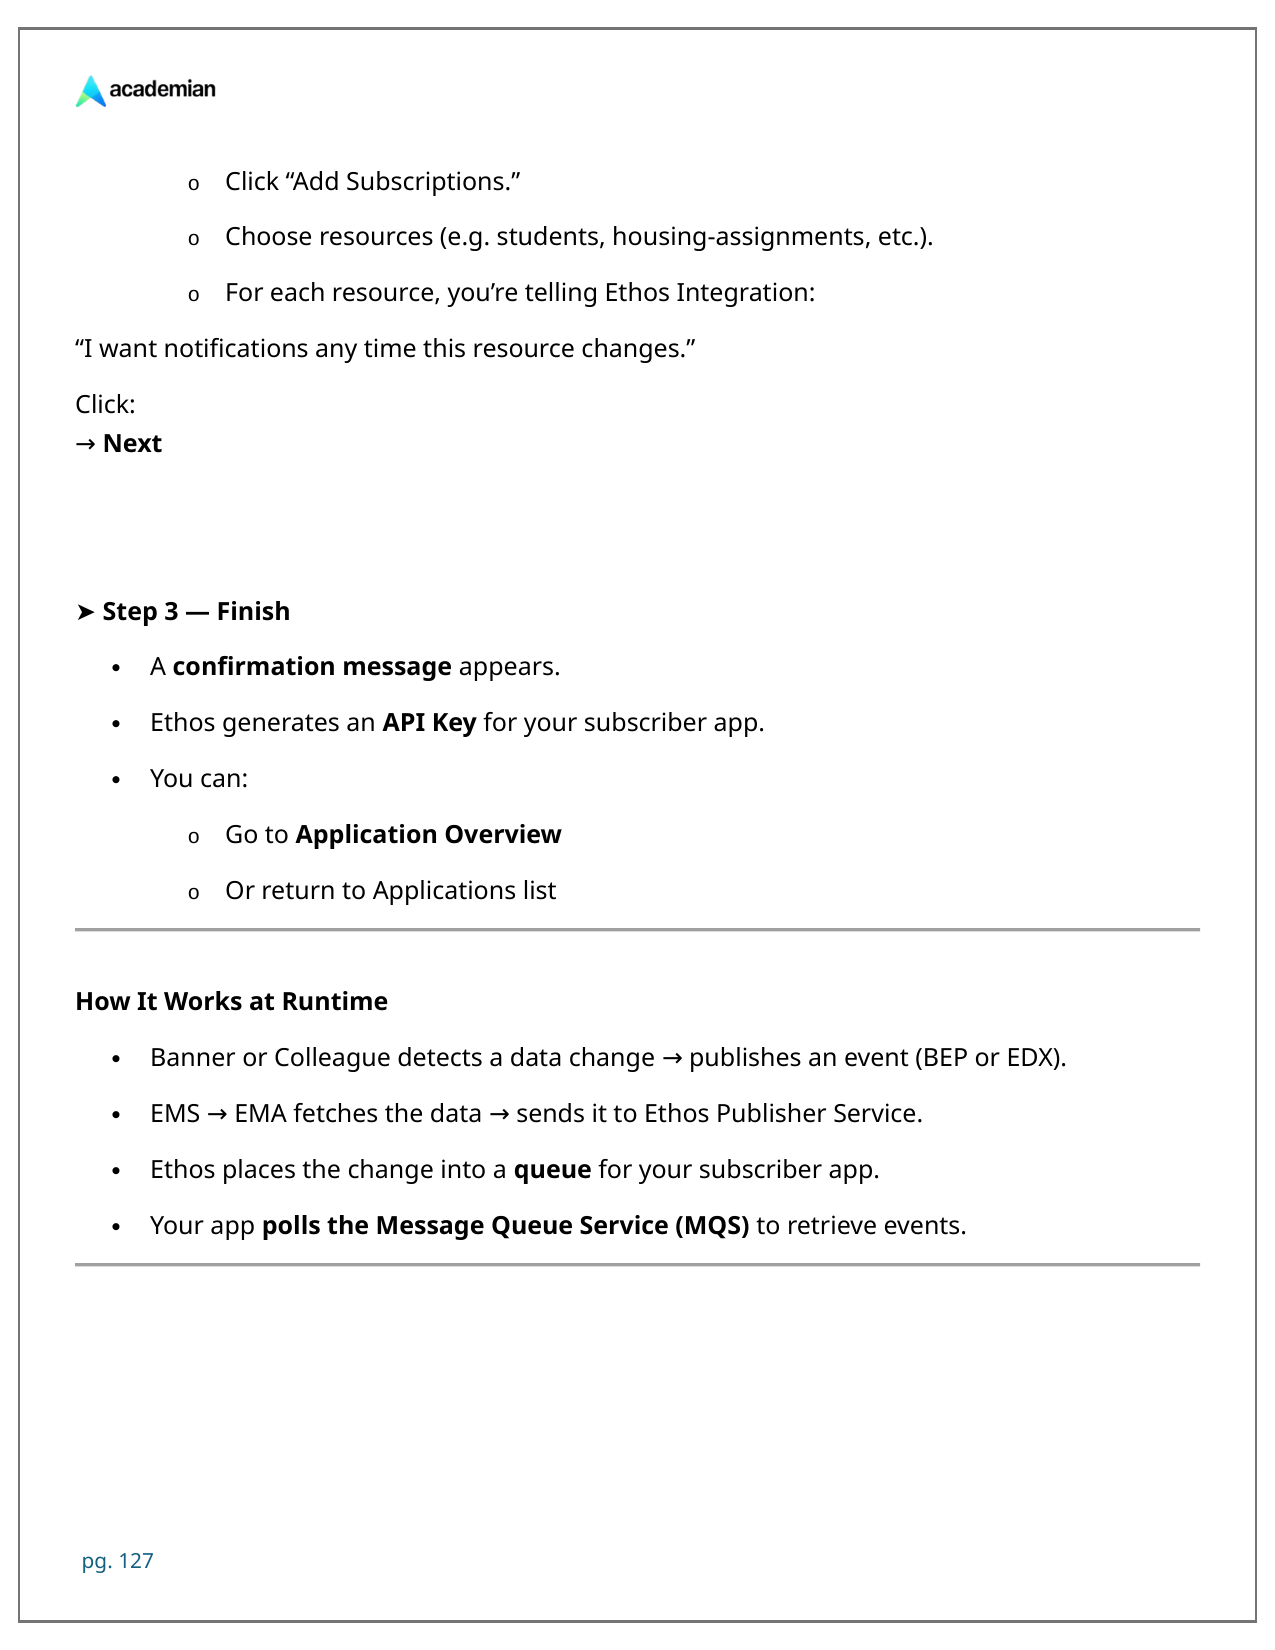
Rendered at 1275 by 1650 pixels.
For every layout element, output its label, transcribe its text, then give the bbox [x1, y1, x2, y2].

list For each resource, you’re telling Ethos Integration: [187, 275, 1200, 309]
list Ethos places the change into a queue for your subscriber app. [112, 1151, 1200, 1186]
list A confirmation message appears. [112, 649, 1200, 683]
list Ethos generates an API Key for your subscriber app. [112, 705, 1200, 739]
list Your app polls the Message Queue Service (MQS) to retrieve events. [112, 1207, 1200, 1241]
picture [75, 75, 217, 107]
list EMS → EMA fetches the data → sends it to Ethos Publisher Service. [112, 1096, 1200, 1130]
list Banner or Colleague detects a data change → publishes an event (BEP or EDX). [112, 1040, 1200, 1074]
list Choose resources (e.g. students, housing-assignments, etc.). [187, 219, 1200, 253]
text Click: → Next [75, 386, 1200, 460]
list Click “Add Subscriptions.” [187, 163, 1200, 197]
text “I want notifications any time this resource changes.” [75, 331, 1200, 365]
list Or return to Applications list [187, 872, 1200, 906]
text How It Works at Runtime [75, 984, 1200, 1018]
list Go to Application Overview [187, 816, 1200, 851]
list You can: [112, 761, 1200, 795]
text ➤ Step 3 — Finish [75, 593, 1200, 627]
